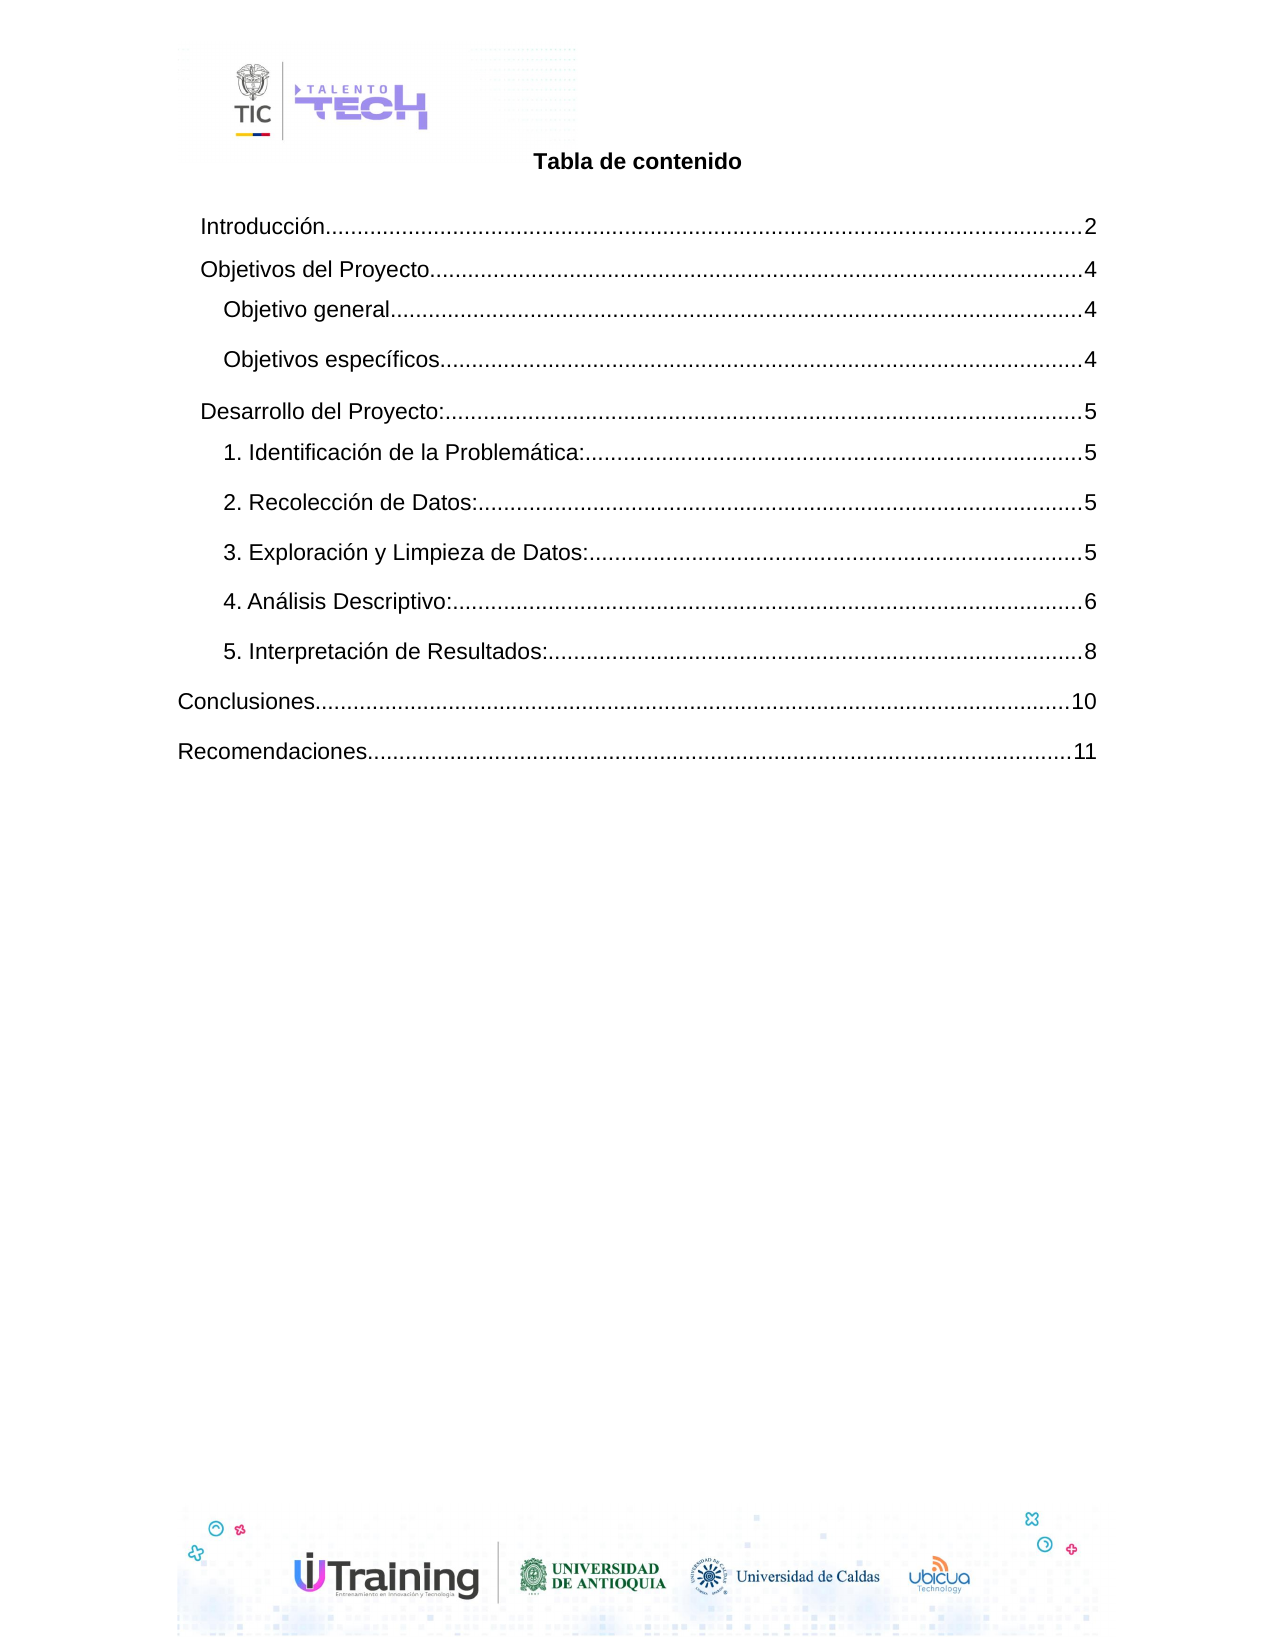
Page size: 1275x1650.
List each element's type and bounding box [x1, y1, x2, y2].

picture [177, 1503, 1117, 1637]
picture [177, 41, 578, 163]
